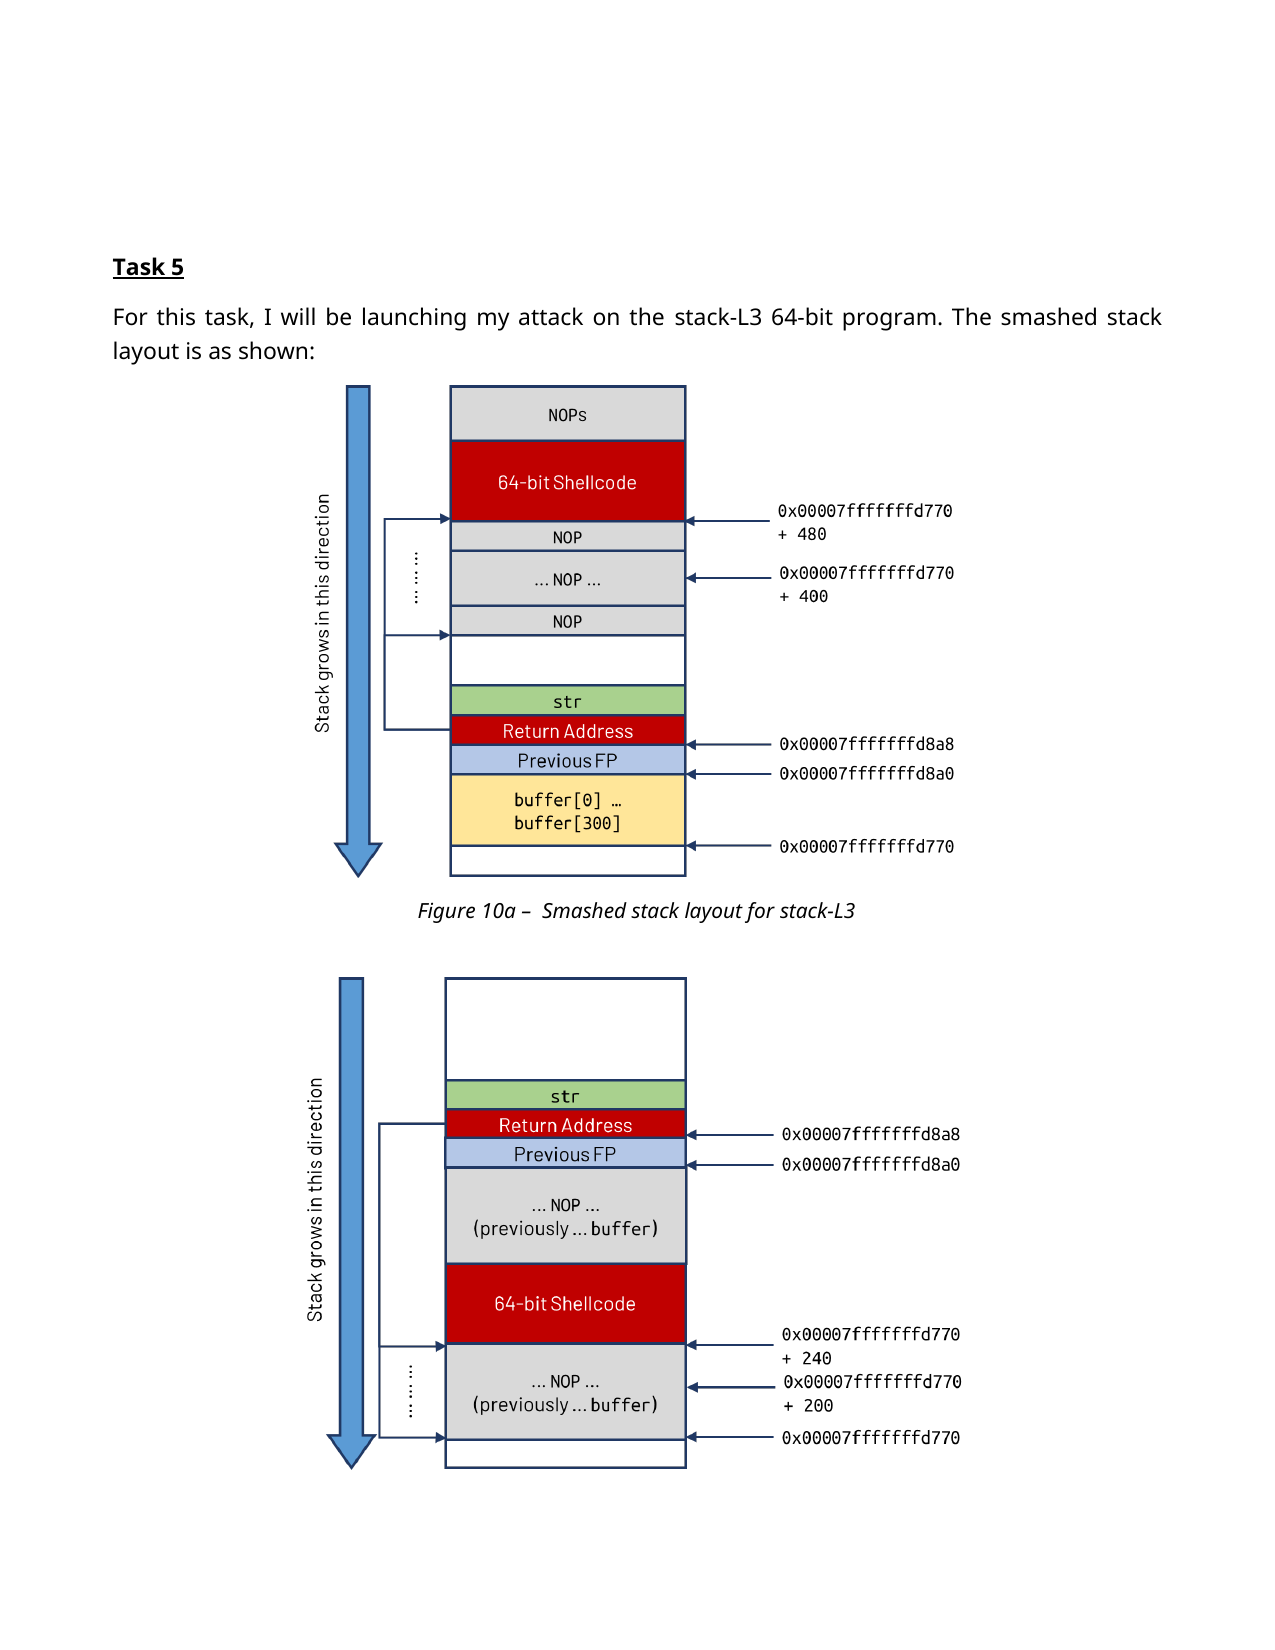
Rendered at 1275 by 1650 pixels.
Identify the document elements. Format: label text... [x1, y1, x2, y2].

text Figure 10a – Smashed stack layout for stack-L3 [112, 896, 1162, 925]
text For this task, I will be launching my attack on the stack-L3 64-bit program. The smashed stack layout is as shown: [112, 301, 1162, 366]
subtitle Task 5 [112, 251, 1162, 282]
picture [301, 385, 974, 878]
picture [293, 977, 982, 1470]
